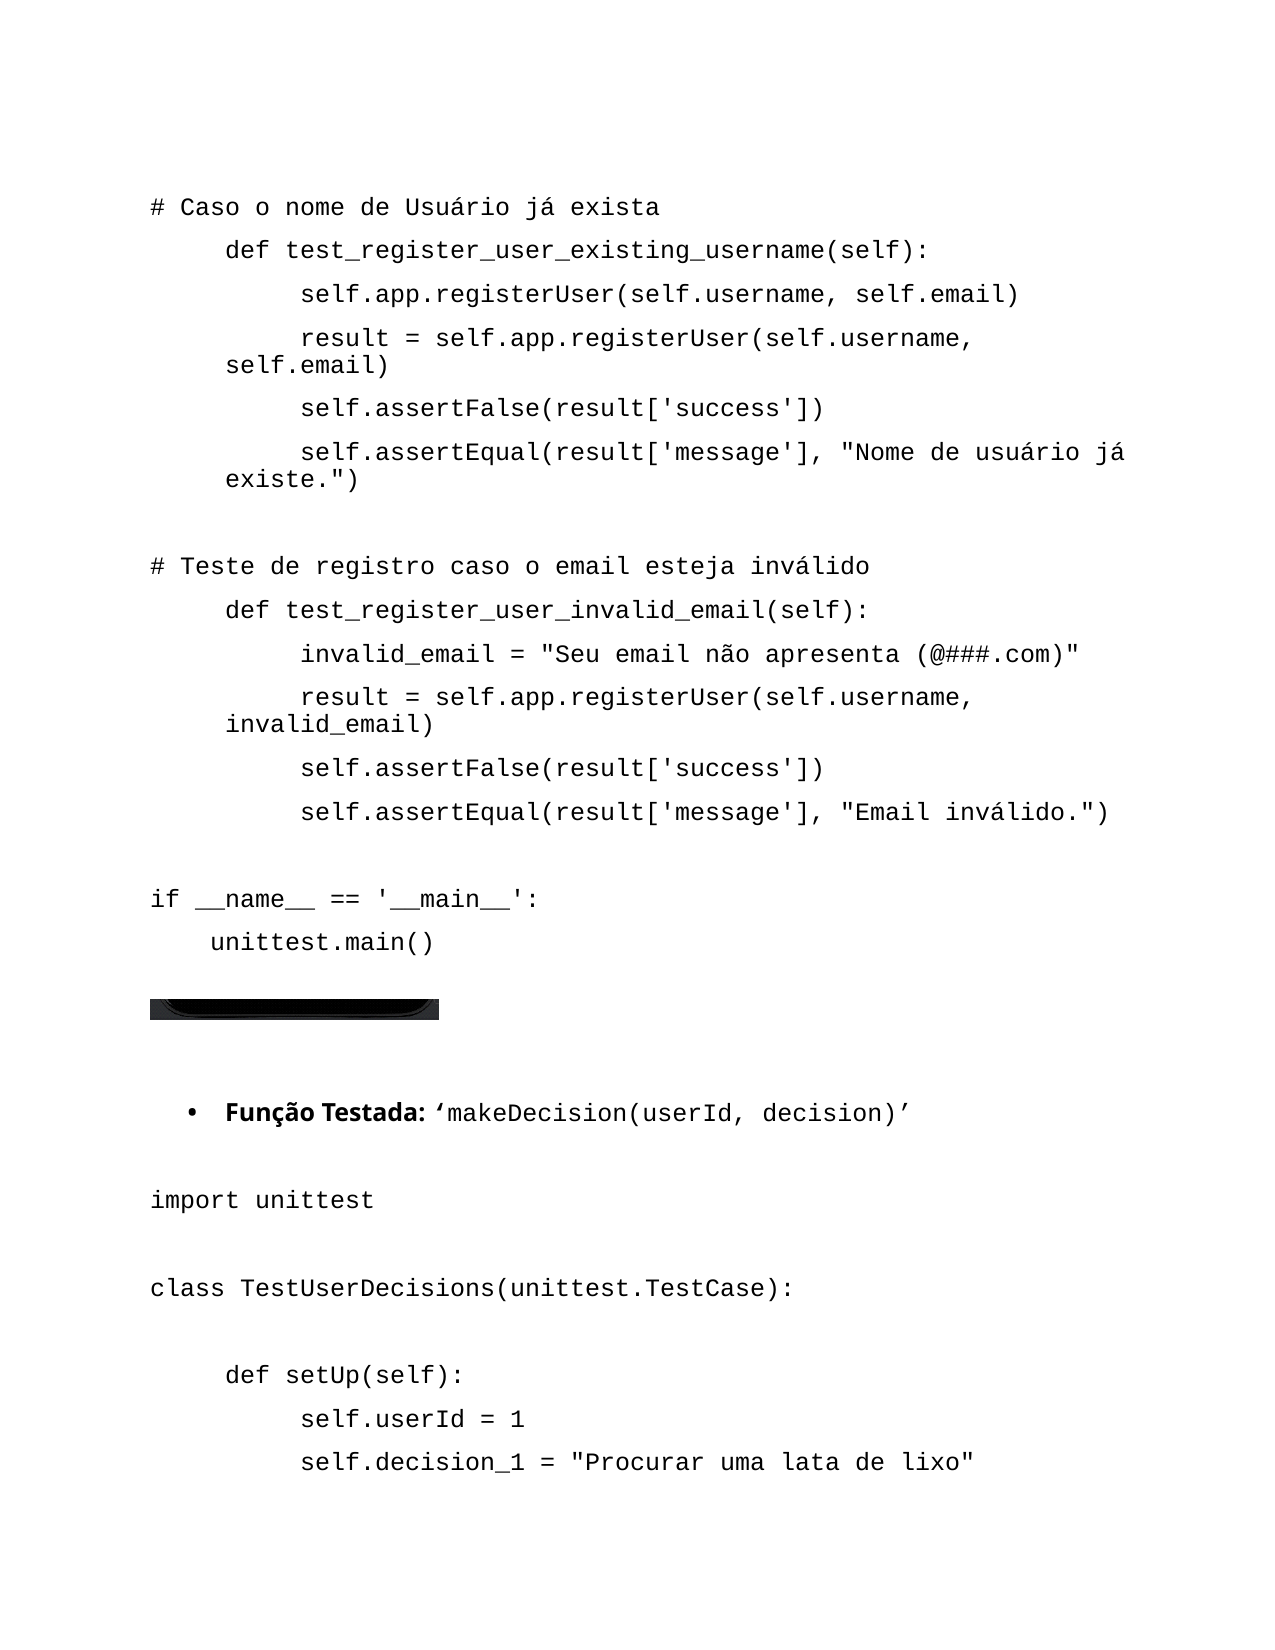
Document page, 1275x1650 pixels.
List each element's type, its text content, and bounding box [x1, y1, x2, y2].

text self.assertFalse(result['success']) [225, 395, 1125, 422]
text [225, 324, 1125, 378]
text self.app.registerUser(self.username, self.email) [225, 281, 1125, 308]
text def setUp(self): [150, 1362, 1125, 1389]
list Função Testada: ‘makeDecision(userId, decision)’ [187, 1100, 1125, 1127]
text unittest.main() [150, 929, 1125, 956]
text def test_register_user_invalid_email(self): [150, 597, 1125, 624]
text self.decision_1 = "Procurar uma lata de lixo" [225, 1449, 1125, 1476]
text def test_register_user_existing_username(self): [225, 237, 1125, 264]
text # Teste de registro caso o email esteja inválido [150, 553, 1125, 580]
text # Caso o nome de Usuário já exista [150, 194, 1125, 221]
text self.assertEqual(result['message'], "Nome de usuário já existe.") [225, 439, 1125, 493]
text invalid_email = "Seu email não apresenta (@###.com)" [225, 640, 1125, 667]
text self.userId = 1 [225, 1405, 1125, 1432]
text import unittest [150, 1187, 1125, 1214]
text if __name__ == '__main__': [150, 886, 1125, 913]
text result = self.app.registerUser(self.username, invalid_email) [225, 684, 1125, 738]
text self.assertFalse(result['success']) [225, 755, 1125, 782]
text class TestUserDecisions(unittest.TestCase): [150, 1274, 1125, 1301]
text self.assertEqual(result['message'], "Email inválido.") [225, 798, 1125, 825]
